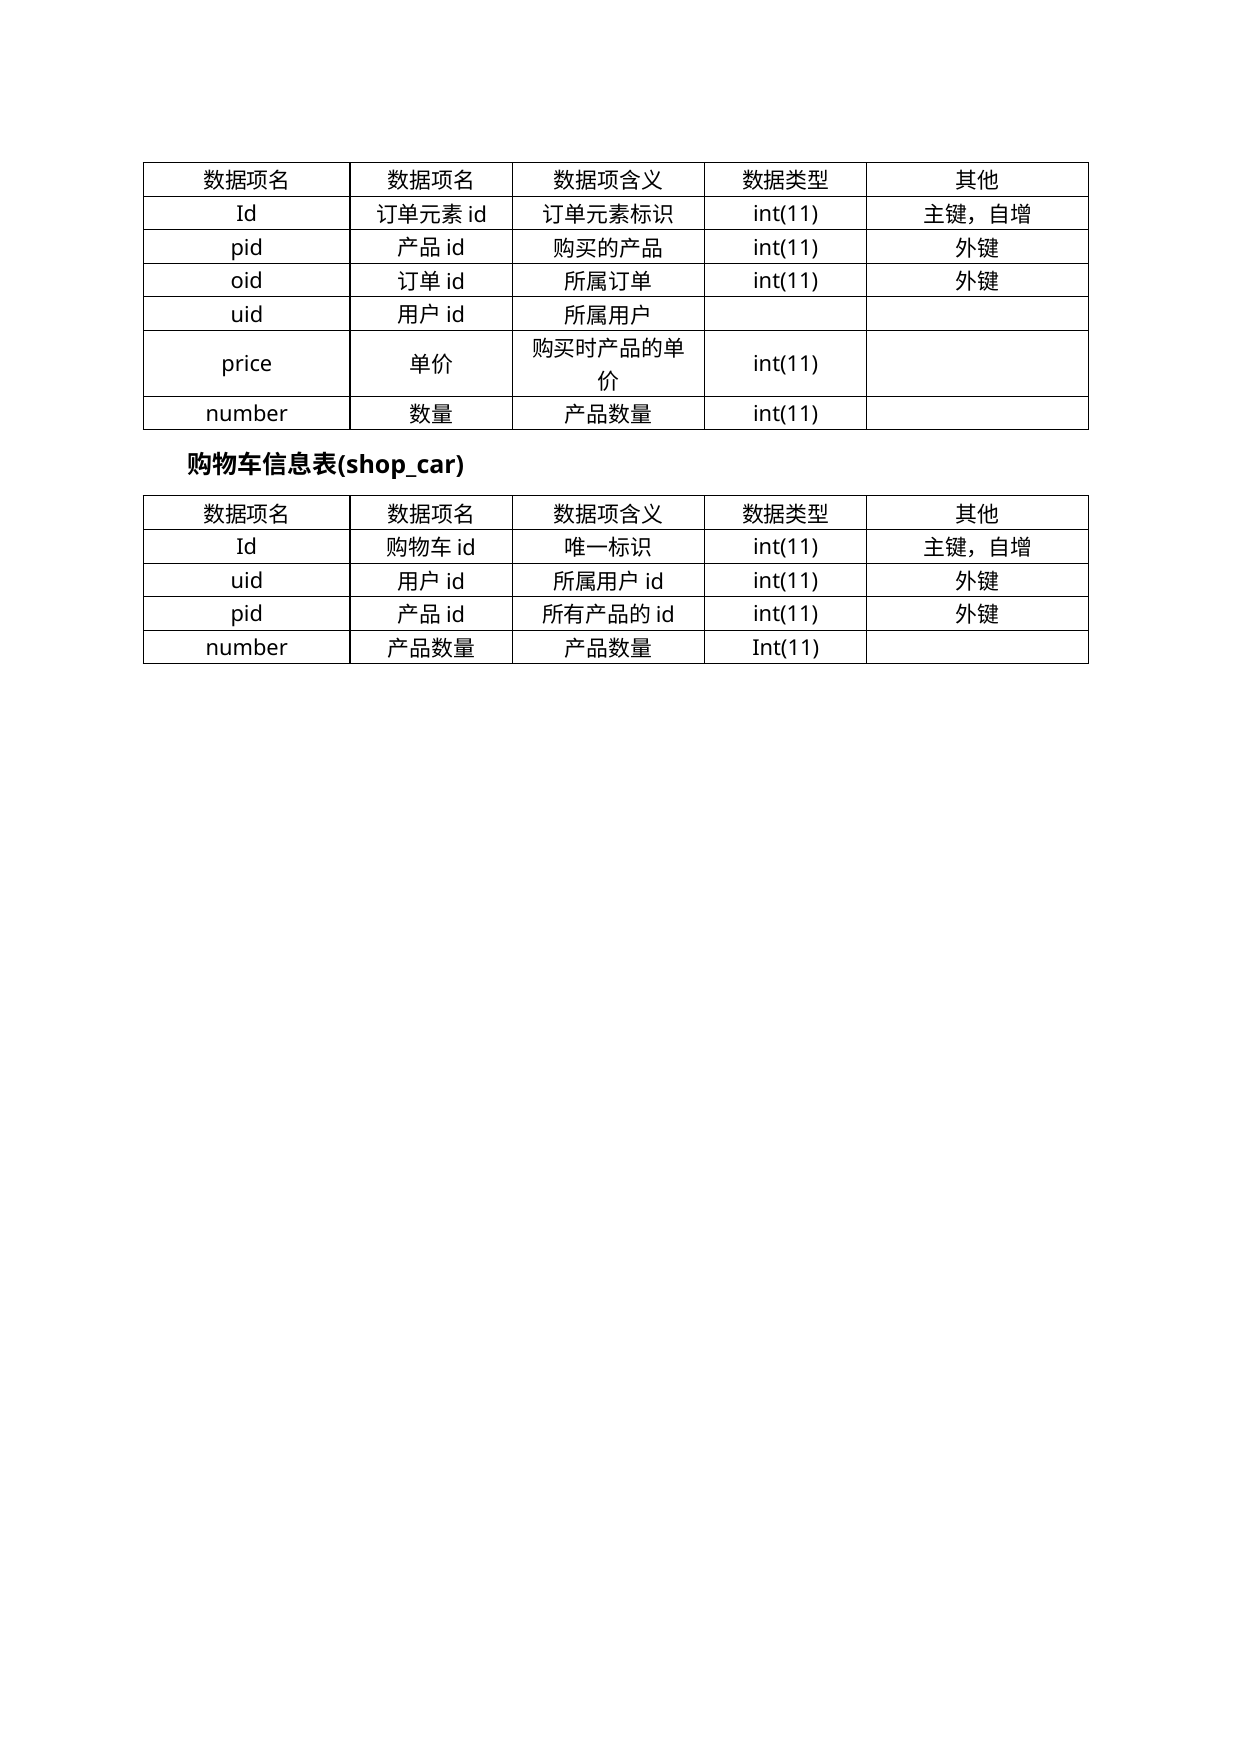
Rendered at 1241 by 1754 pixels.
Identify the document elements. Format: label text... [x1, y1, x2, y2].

table_header 数据项含义 [513, 163, 704, 196]
table_cell 外键 [867, 264, 1088, 296]
table_cell Id [144, 197, 349, 229]
table_cell pid [144, 597, 349, 629]
table_cell int(11) [705, 564, 866, 596]
table_cell 产品数量 [351, 631, 512, 663]
table_cell 产品id [351, 597, 512, 629]
table_cell [867, 297, 1088, 330]
table_cell pid [144, 230, 349, 263]
table_cell Id [144, 530, 349, 562]
table_cell int(11) [705, 230, 866, 263]
table_header 其他 [867, 496, 1088, 529]
table_cell 产品id [351, 230, 512, 263]
table_cell 订单元素标识 [513, 197, 704, 229]
table_cell [867, 397, 1088, 429]
table_cell uid [144, 564, 349, 596]
table_cell [867, 331, 1088, 396]
table_cell 外键 [867, 597, 1088, 629]
table_cell int(11) [705, 530, 866, 562]
table_header 数据类型 [705, 163, 866, 196]
table_cell oid [144, 264, 349, 296]
table_cell int(11) [705, 197, 866, 229]
text 购物车信息表(shop_car) [187, 430, 1053, 495]
table_cell int(11) [705, 597, 866, 629]
table_cell 主键，自增 [867, 530, 1088, 562]
table_cell 订单元素id [351, 197, 512, 229]
table_header 数据项名 [144, 496, 349, 529]
table_cell 产品数量 [513, 631, 704, 663]
table_cell 购物车id [351, 530, 512, 562]
table_cell 产品数量 [513, 397, 704, 429]
table_cell [705, 297, 866, 330]
table_cell 用户id [351, 297, 512, 330]
table_cell 所属用户id [513, 564, 704, 596]
table_header 数据项名 [351, 496, 512, 529]
table_cell 唯一标识 [513, 530, 704, 562]
table_cell 用户id [351, 564, 512, 596]
table_cell number [144, 397, 349, 429]
table_cell int(11) [705, 331, 866, 396]
table_header 数据项名 [351, 163, 512, 196]
table_header 数据项含义 [513, 496, 704, 529]
table_cell uid [144, 297, 349, 330]
table_cell 所有产品的id [513, 597, 704, 629]
table_header 数据类型 [705, 496, 866, 529]
table_cell [867, 631, 1088, 663]
table_cell 主键，自增 [867, 197, 1088, 229]
table_cell 购买的产品 [513, 230, 704, 263]
table_header 数据项名 [144, 163, 349, 196]
table_cell 订单id [351, 264, 512, 296]
table_cell 外键 [867, 230, 1088, 263]
table_cell 数量 [351, 397, 512, 429]
table_cell 所属用户 [513, 297, 704, 330]
table_cell Int(11) [705, 631, 866, 663]
table_cell int(11) [705, 397, 866, 429]
table_cell 单价 [351, 331, 512, 396]
table_cell 所属订单 [513, 264, 704, 296]
table_cell price [144, 331, 349, 396]
table_cell 外键 [867, 564, 1088, 596]
table_header 其他 [867, 163, 1088, 196]
table_cell number [144, 631, 349, 663]
table_cell 购买时产品的单价 [513, 331, 704, 396]
table_cell int(11) [705, 264, 866, 296]
